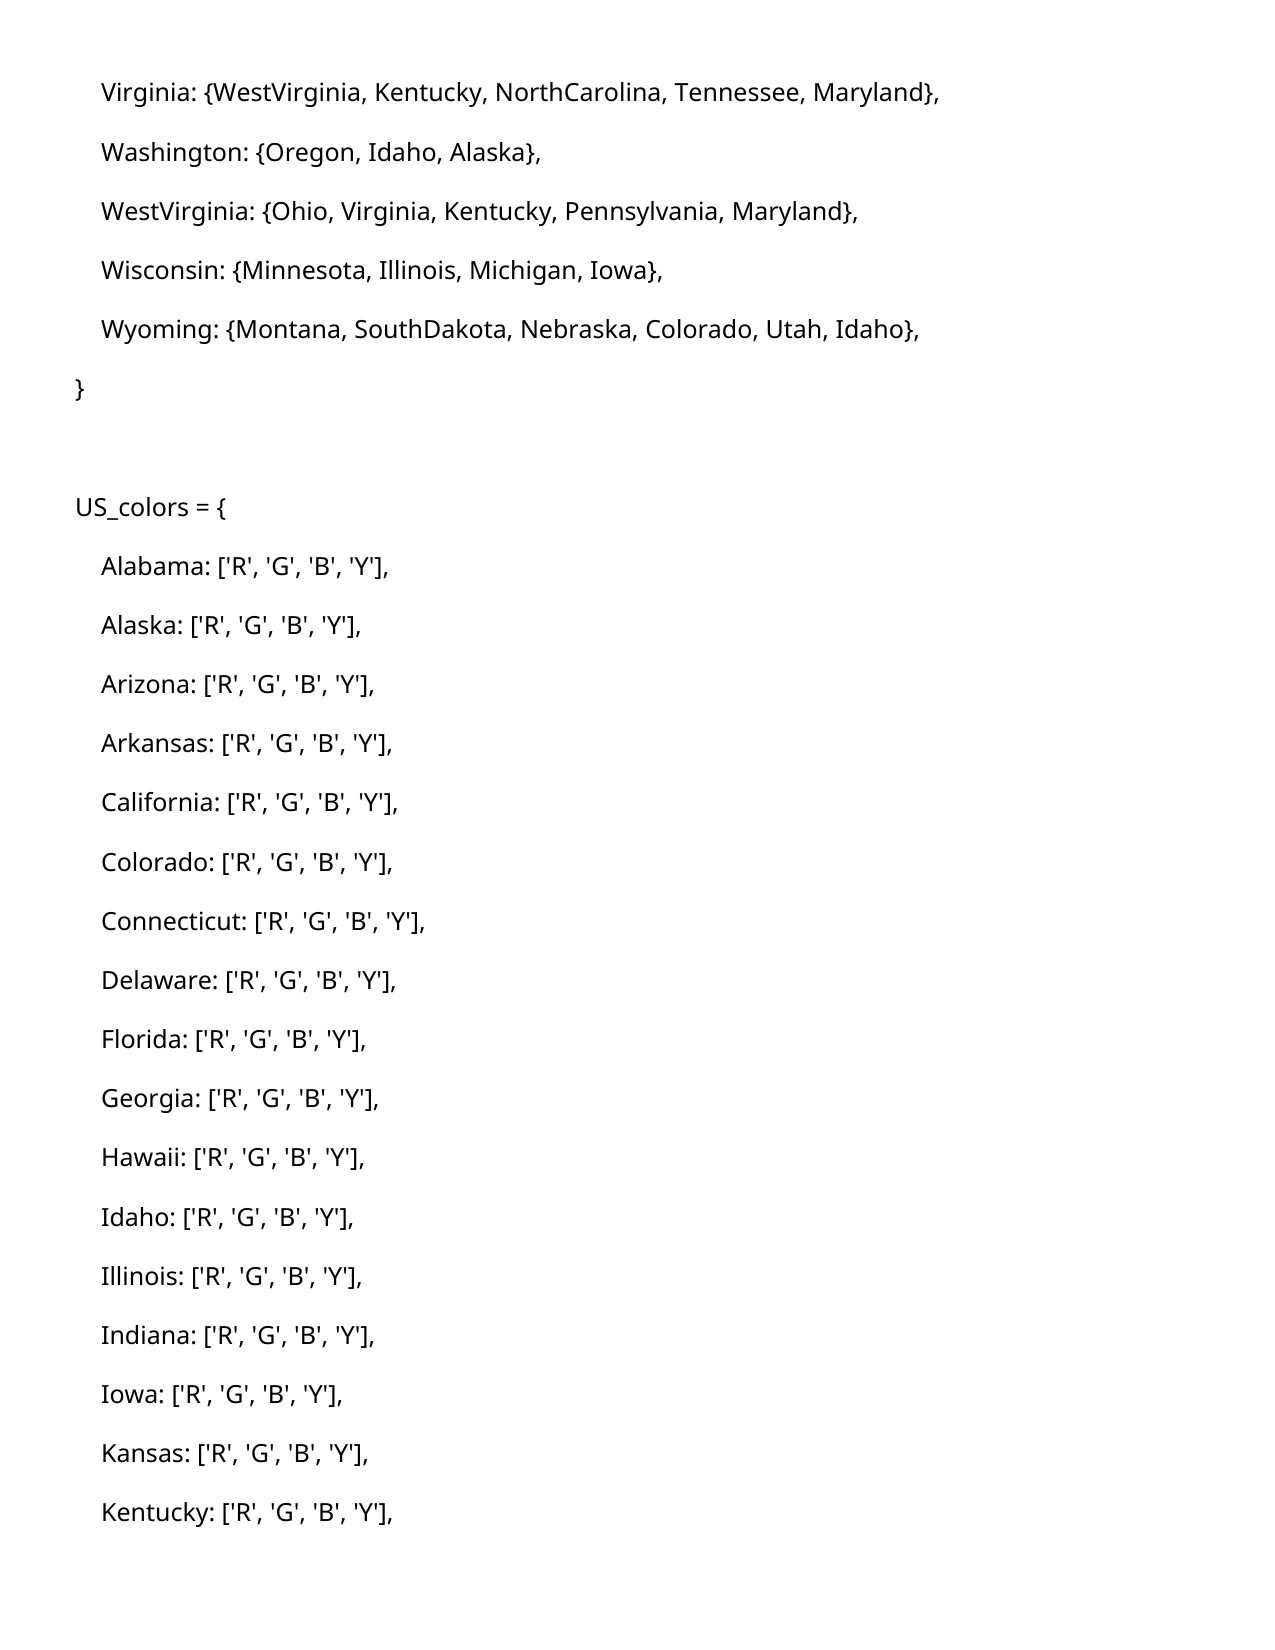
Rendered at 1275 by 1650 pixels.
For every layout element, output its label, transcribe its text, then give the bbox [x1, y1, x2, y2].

text Kentucky: ['R', 'G', 'B', 'Y'], [75, 1495, 1200, 1529]
text Wyoming: {Montana, SouthDakota, Nebraska, Colorado, Utah, Idaho}, [75, 312, 1200, 346]
text Arizona: ['R', 'G', 'B', 'Y'], [75, 667, 1200, 701]
text Wisconsin: {Minnesota, Illinois, Michigan, Iowa}, [75, 252, 1200, 287]
text } [75, 371, 1200, 405]
text Virginia: {WestVirginia, Kentucky, NorthCarolina, Tennessee, Maryland}, [75, 75, 1200, 109]
text Illinois: ['R', 'G', 'B', 'Y'], [75, 1258, 1200, 1292]
text Connecticut: ['R', 'G', 'B', 'Y'], [75, 903, 1200, 937]
text Kansas: ['R', 'G', 'B', 'Y'], [75, 1436, 1200, 1470]
text Georgia: ['R', 'G', 'B', 'Y'], [75, 1081, 1200, 1115]
text Delaware: ['R', 'G', 'B', 'Y'], [75, 962, 1200, 997]
text Alaska: ['R', 'G', 'B', 'Y'], [75, 607, 1200, 642]
text Arkansas: ['R', 'G', 'B', 'Y'], [75, 726, 1200, 760]
text Idaho: ['R', 'G', 'B', 'Y'], [75, 1199, 1200, 1233]
text Iowa: ['R', 'G', 'B', 'Y'], [75, 1377, 1200, 1411]
text Colorado: ['R', 'G', 'B', 'Y'], [75, 844, 1200, 878]
text US_colors = { [75, 489, 1200, 523]
text Indiana: ['R', 'G', 'B', 'Y'], [75, 1317, 1200, 1352]
text Hawaii: ['R', 'G', 'B', 'Y'], [75, 1140, 1200, 1174]
text Washington: {Oregon, Idaho, Alaska}, [75, 134, 1200, 168]
text WestVirginia: {Ohio, Virginia, Kentucky, Pennsylvania, Maryland}, [75, 193, 1200, 227]
text Alabama: ['R', 'G', 'B', 'Y'], [75, 548, 1200, 582]
text Florida: ['R', 'G', 'B', 'Y'], [75, 1022, 1200, 1056]
text California: ['R', 'G', 'B', 'Y'], [75, 785, 1200, 819]
